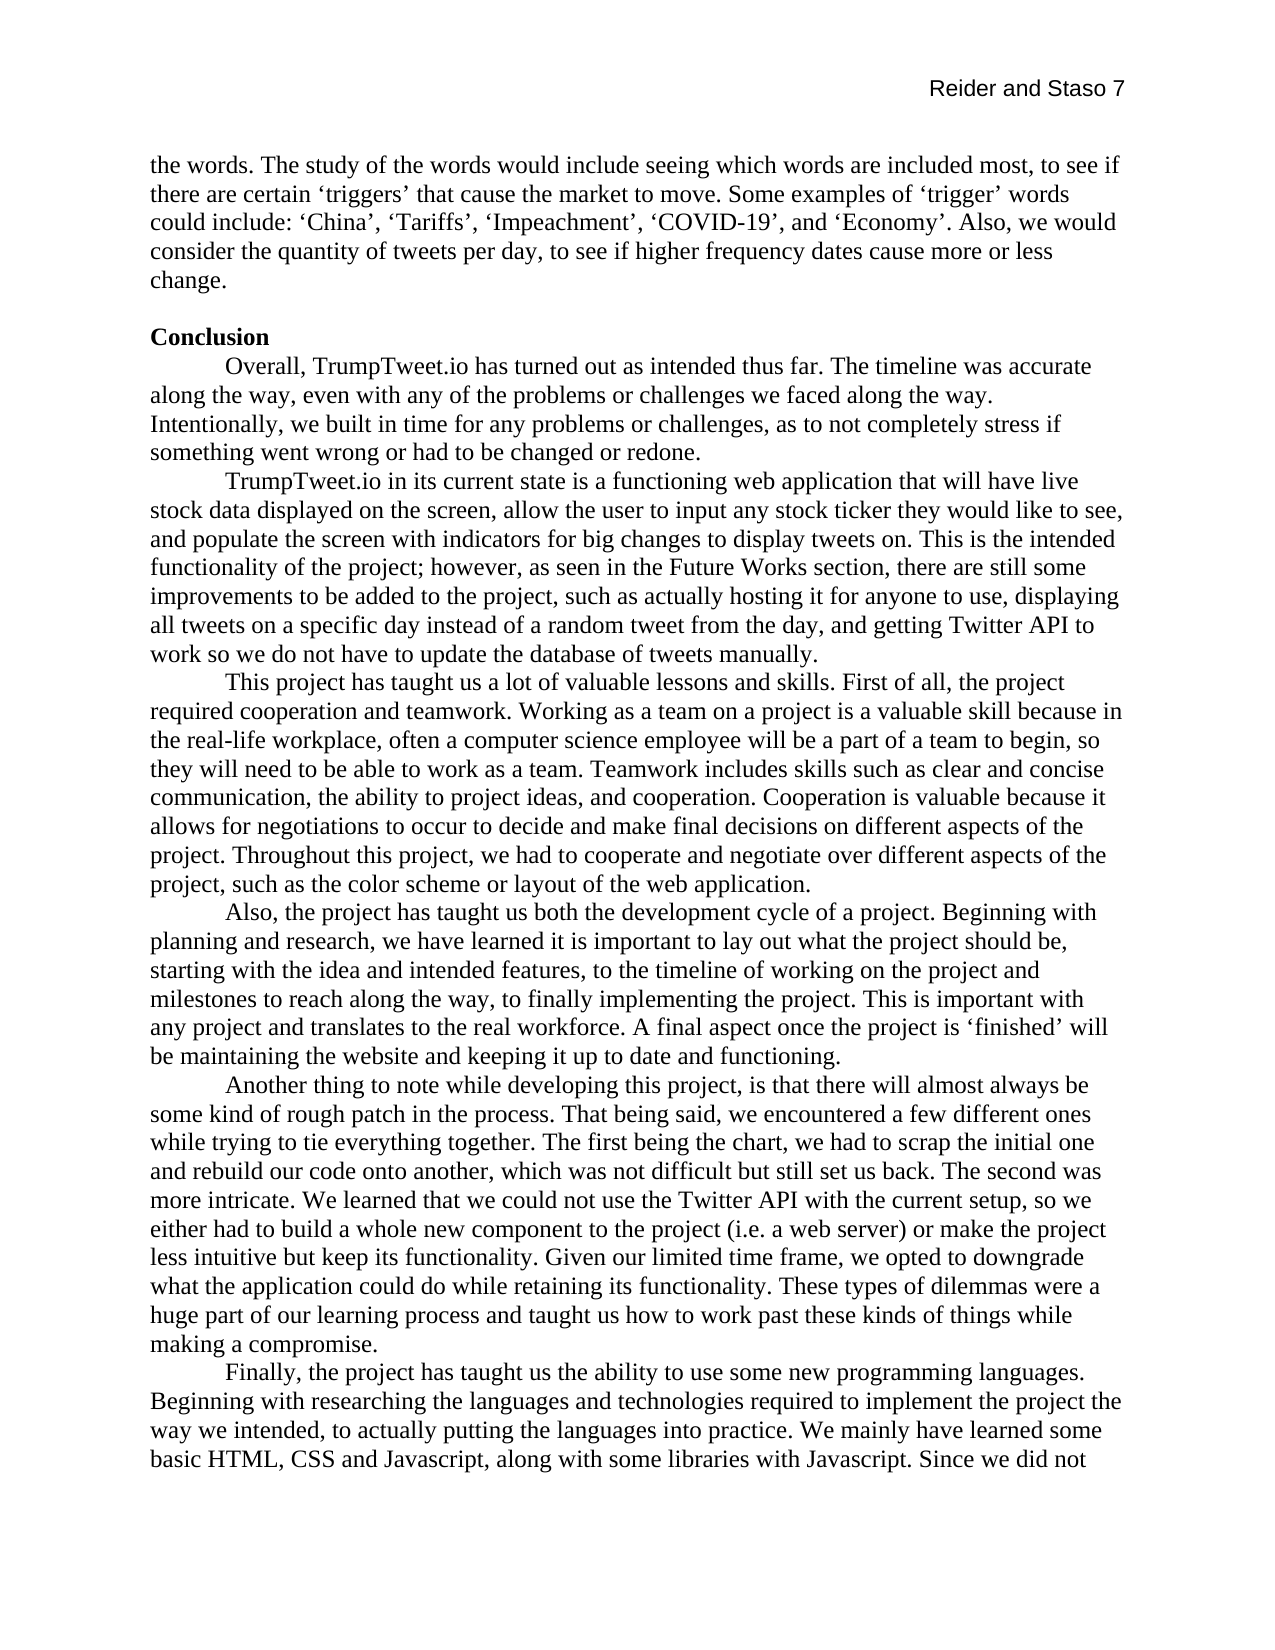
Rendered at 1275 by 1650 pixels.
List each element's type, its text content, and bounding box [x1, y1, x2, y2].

text Another thing to note while developing this project, is that there will almost always be some kind of rough patch in the process. That being said, we encountered a few different ones while trying to tie everything together. The first being the chart, we had to scrap the initial one and rebuild our code onto another, which was not difficult but still set us back. The second was more intricate. We learned that we could not use the Twitter API with the current setup, so we either had to build a whole new component to the project (i.e. a web server) or make the project less intuitive but keep its functionality. Given our limited time frame, we opted to downgrade what the application could do while retaining its functionality. These types of dilemmas were a huge part of our learning process and taught us how to work past these kinds of things while making a compromise. [150, 1070, 1125, 1357]
text Also, the project has taught us both the development cycle of a project. Beginning with planning and research, we have learned it is important to lay out what the project should be, starting with the idea and intended features, to the timeline of working on the project and milestones to reach along the way, to finally implementing the project. This is important with any project and translates to the real workforce. A final aspect once the project is ‘finished’ will be maintaining the website and keeping it up to date and functioning. [150, 897, 1125, 1070]
text This project has taught us a lot of valuable lessons and skills. First of all, the project required cooperation and teamwork. Working as a team on a project is a valuable skill because in the real-life workplace, often a computer science employee will be a part of a team to begin, so they will need to be able to work as a team. Teamwork includes skills such as clear and concise communication, the ability to project ideas, and cooperation. Cooperation is valuable because it allows for negotiations to occur to decide and make final decisions on different aspects of the project. Throughout this project, we had to cooperate and negotiate over different aspects of the project, such as the color scheme or layout of the web application. [150, 667, 1125, 897]
text TrumpTweet.io in its current state is a functioning web application that will have live stock data displayed on the screen, allow the user to input any stock ticker they would like to see, and populate the screen with indicators for big changes to display tweets on. This is the intended functionality of the project; however, as seen in the Future Works section, there are still some improvements to be added to the project, such as actually hosting it for anyone to use, displaying all tweets on a specific day instead of a random tweet from the day, and getting Twitter API to work so we do not have to update the database of tweets manually. [150, 466, 1125, 667]
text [150, 1357, 1125, 1472]
text Overall, TrumpTweet.io has turned out as intended thus far. The timeline was accurate along the way, even with any of the problems or challenges we faced along the way. Intentionally, we built in time for any problems or challenges, as to not completely stress if something went wrong or had to be changed or redone. [150, 351, 1125, 466]
text Conclusion [150, 322, 1125, 351]
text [150, 150, 1125, 294]
